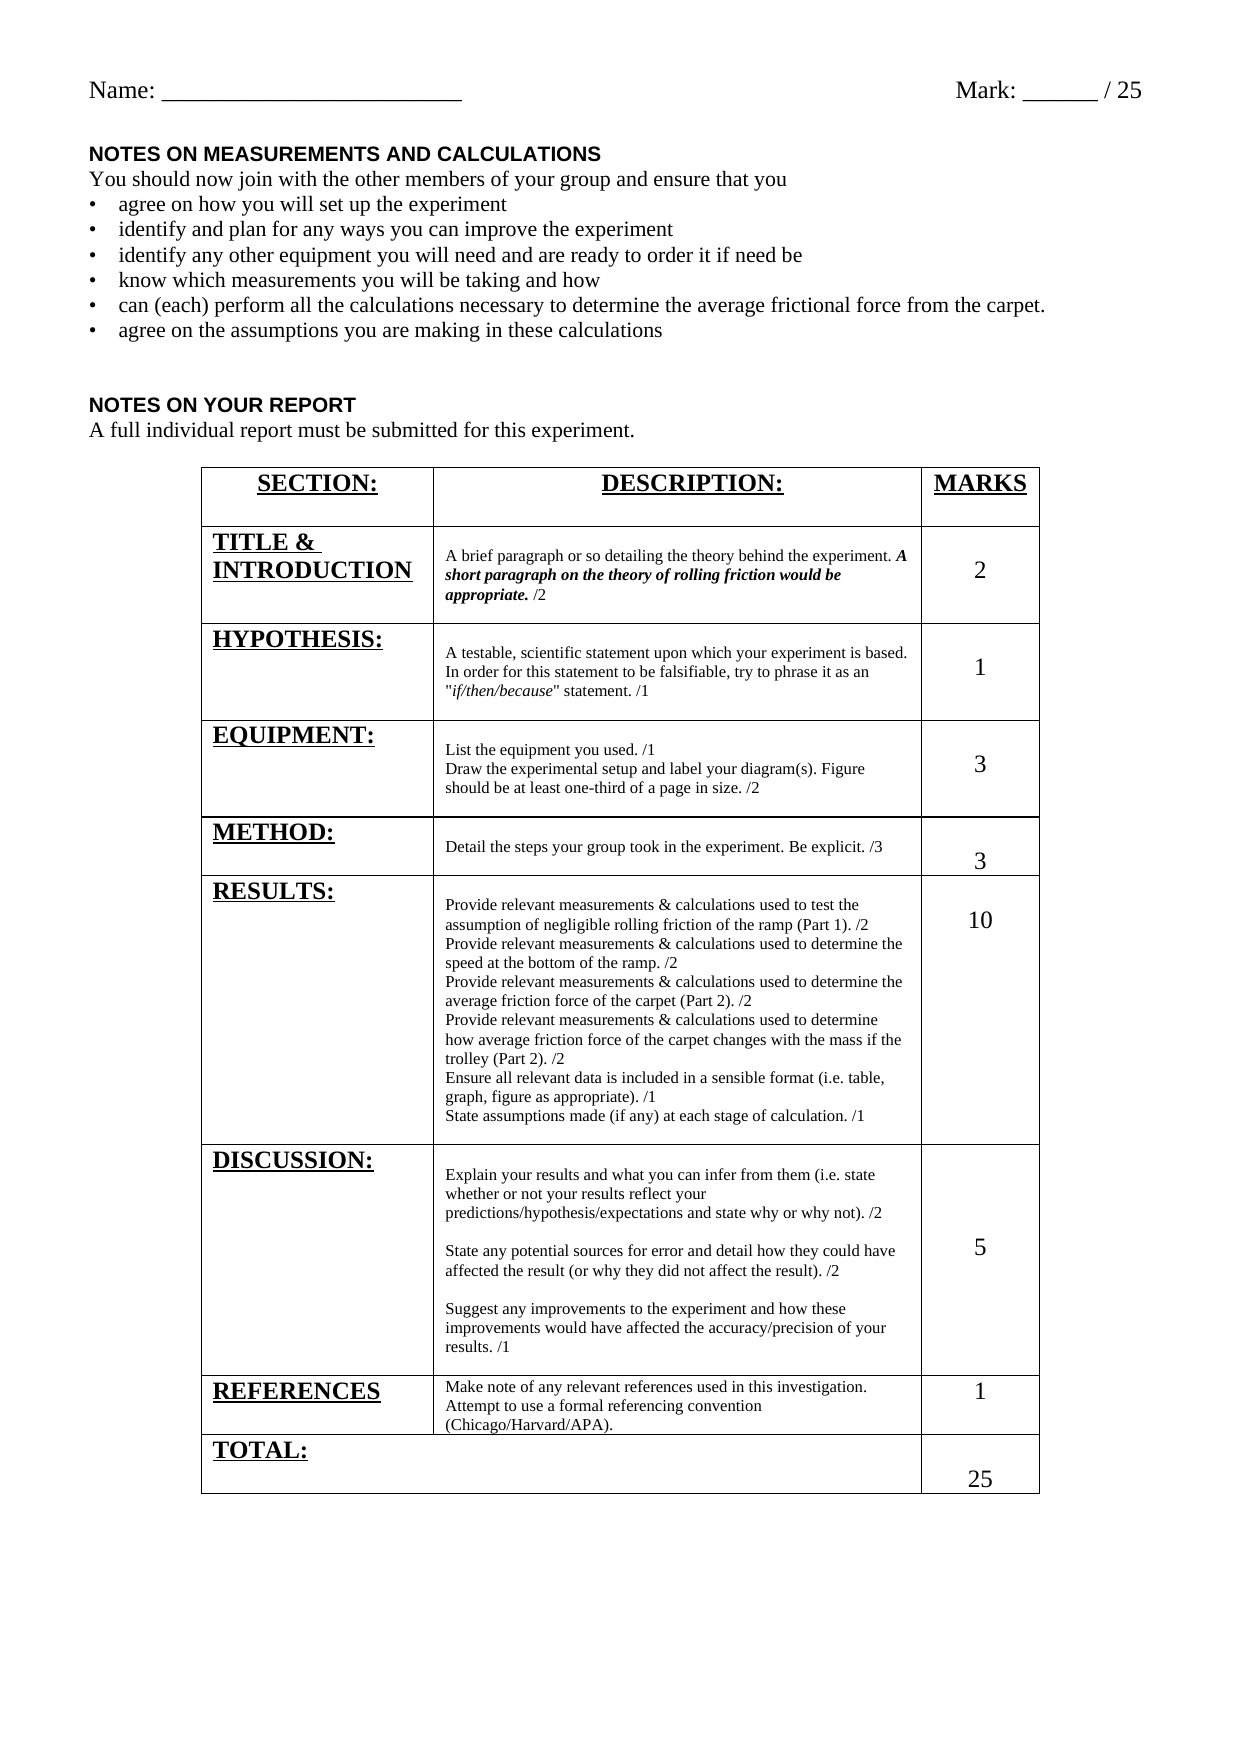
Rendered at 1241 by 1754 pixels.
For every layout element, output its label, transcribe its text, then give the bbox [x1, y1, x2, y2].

table_cell DISCUSSION: [202, 1145, 433, 1375]
table_cell List the equipment you used. /1 Draw the experimental setup and label your diagram(s). Figure should be at least one-third of a page in size. /2 [434, 721, 921, 816]
table_cell 10 [922, 876, 1039, 1144]
text • identify and plan for any ways you can improve the experiment [89, 216, 1152, 242]
table_cell 25 [922, 1435, 1039, 1492]
text You should now join with the other members of your group and ensure that you [89, 166, 1152, 191]
table_header SECTION: [202, 468, 433, 526]
table_cell Provide relevant measurements & calculations used to test the assumption of negligible rolling friction of the ramp (Part 1). /2 Provide relevant measurements & calculations used to determine the speed at the bottom of the ramp. /2 Provide relevant measurements & calculations used to determine the average friction force of the carpet (Part 2). /2 Provide relevant measurements & calculations used to determine how average friction force of the carpet changes with the mass if the trolley (Part 2). /2 Ensure all relevant data is included in a sensible format (i.e. table, graph, figure as appropriate). /1 State assumptions made (if any) at each stage of calculation. /1 [434, 876, 921, 1144]
text NOTES ON YOUR REPORT [89, 393, 1152, 417]
text • identify any other equipment you will need and are ready to order it if need be [89, 242, 1152, 267]
table_cell 3 [922, 721, 1039, 816]
table_cell 5 [922, 1145, 1039, 1375]
table_cell TOTAL: [202, 1435, 921, 1492]
text • can (each) perform all the calculations necessary to determine the average frictional force from the carpet. [89, 292, 1152, 317]
table_cell 3 [922, 818, 1039, 875]
table_cell Make note of any relevant references used in this investigation. Attempt to use a formal referencing convention (Chicago/Harvard/APA). [434, 1376, 921, 1434]
table_cell HYPOTHESIS: [202, 624, 433, 719]
text • agree on how you will set up the experiment [89, 191, 1152, 216]
table_cell RESULTS: [202, 876, 433, 1144]
table_cell A testable, scientific statement upon which your experiment is based. In order for this statement to be falsifiable, try to phrase it as an "if/then/because" statement. /1 [434, 624, 921, 719]
text A full individual report must be submitted for this experiment. [89, 417, 1152, 442]
table_cell TITLE & INTRODUCTION [202, 527, 433, 623]
text NOTES ON MEASUREMENTS AND CALCULATIONS [89, 142, 1152, 166]
table_cell EQUIPMENT: [202, 721, 433, 816]
table_cell Explain your results and what you can infer from them (i.e. state whether or not your results reflect your predictions/hypothesis/expectations and state why or why not). /2 State any potential sources for error and detail how they could have affected the result (or why they did not affect the result). /2 Suggest any improvements to the experiment and how these improvements would have affected the accuracy/precision of your results. /1 [434, 1145, 921, 1375]
table_cell 1 [922, 1376, 1039, 1434]
table_header MARKS [922, 468, 1039, 526]
table_cell METHOD: [202, 818, 433, 875]
table_cell A brief paragraph or so detailing the theory behind the experiment. A short paragraph on the theory of rolling friction would be appropriate. /2 [434, 527, 921, 623]
text • agree on the assumptions you are making in these calculations [89, 317, 1152, 342]
table_cell 1 [922, 624, 1039, 719]
text • know which measurements you will be taking and how [89, 267, 1152, 292]
table_header DESCRIPTION: [434, 468, 921, 526]
table_cell 2 [922, 527, 1039, 623]
table_cell REFERENCES [202, 1376, 433, 1434]
table_cell Detail the steps your group took in the experiment. Be explicit. /3 [434, 818, 921, 875]
